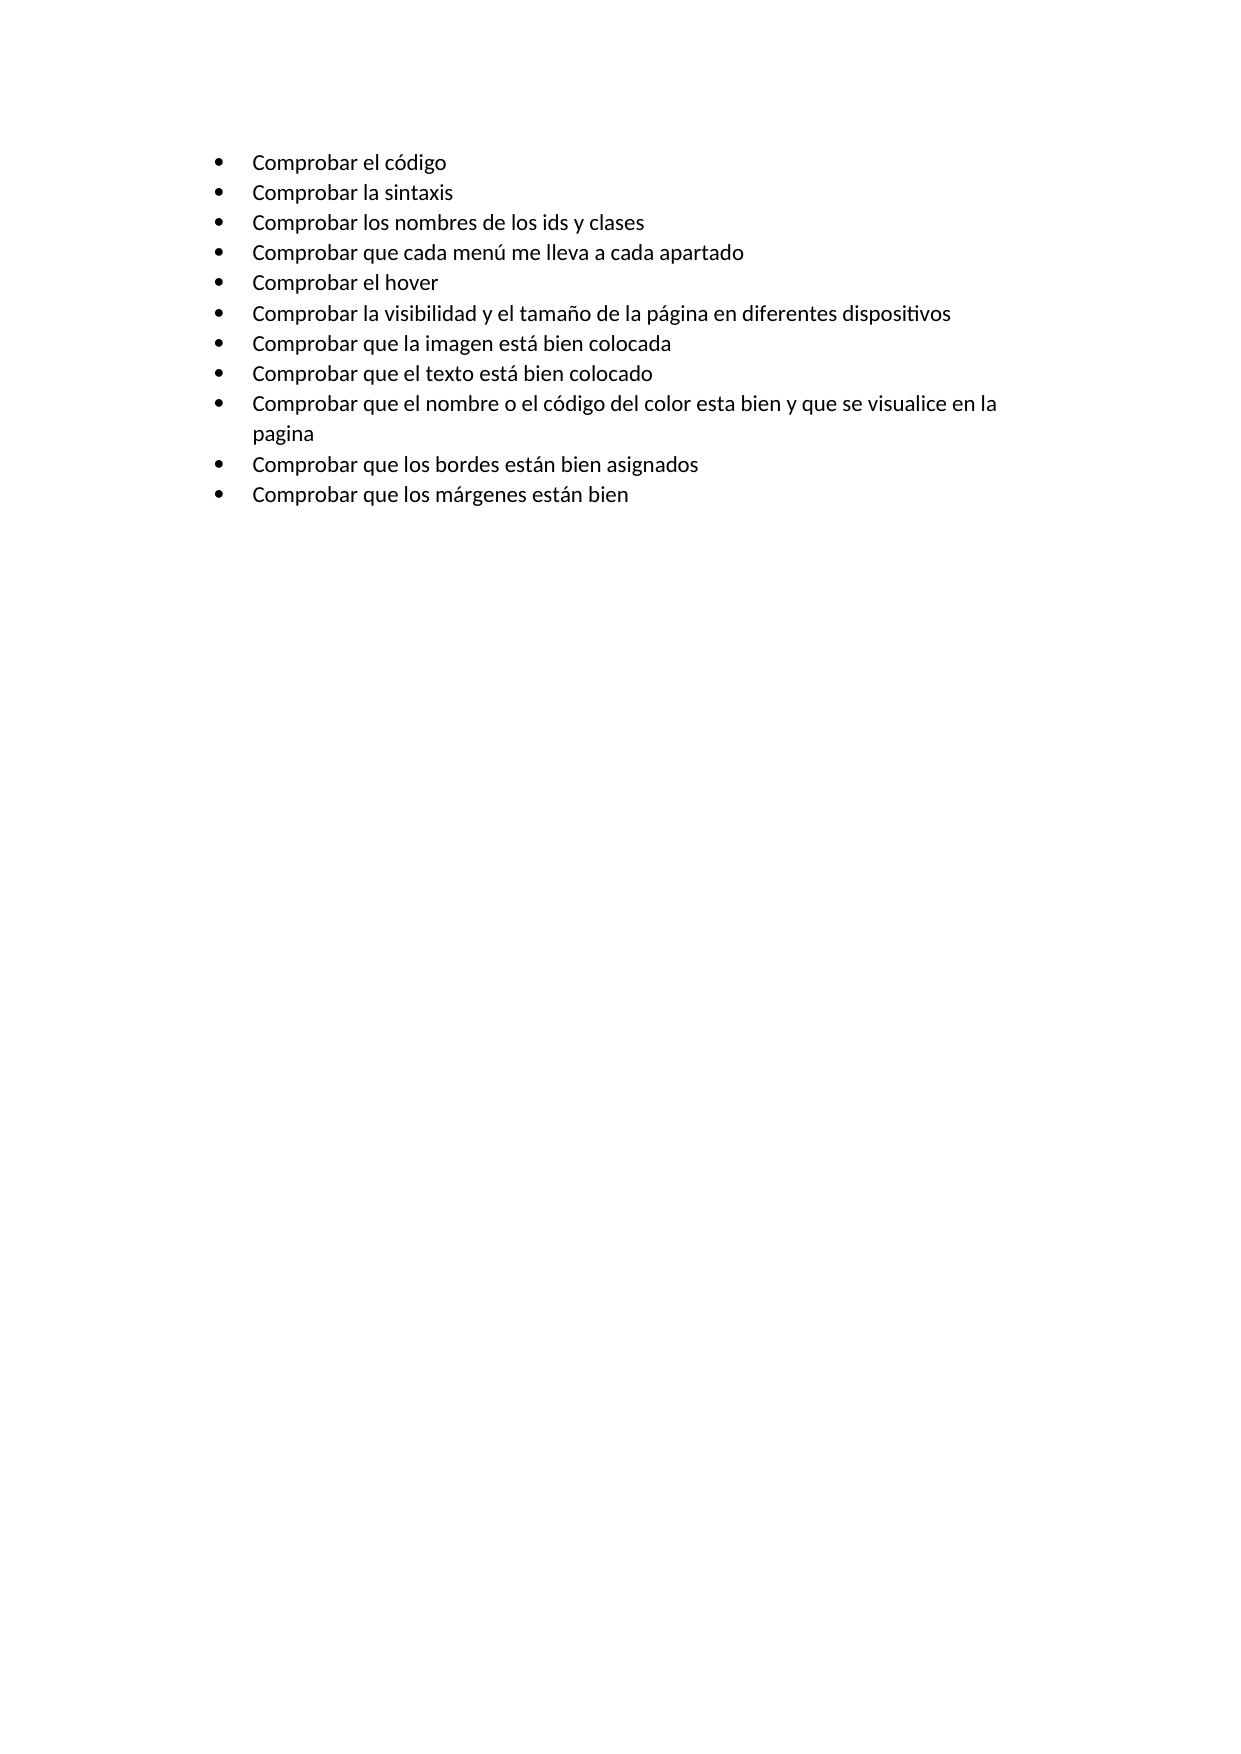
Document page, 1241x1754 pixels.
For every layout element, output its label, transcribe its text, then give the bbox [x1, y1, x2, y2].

list Comprobar el código [215, 148, 1063, 176]
list Comprobar la sintaxis [215, 178, 1063, 206]
list Comprobar el hover [215, 268, 1063, 296]
list Comprobar que el texto está bien colocado [215, 359, 1063, 387]
list Comprobar la visibilidad y el tamaño de la página en diferentes dispositivos [215, 299, 1063, 327]
list Comprobar que los márgenes están bien [215, 480, 1063, 508]
list Comprobar que la imagen está bien colocada [215, 329, 1063, 357]
list Comprobar que cada menú me lleva a cada apartado [215, 238, 1063, 266]
list Comprobar que los bordes están bien asignados [215, 450, 1063, 478]
list Comprobar los nombres de los ids y clases [215, 208, 1063, 236]
list Comprobar que el nombre o el código del color esta bien y que se visualice en la pagina [215, 389, 1063, 447]
